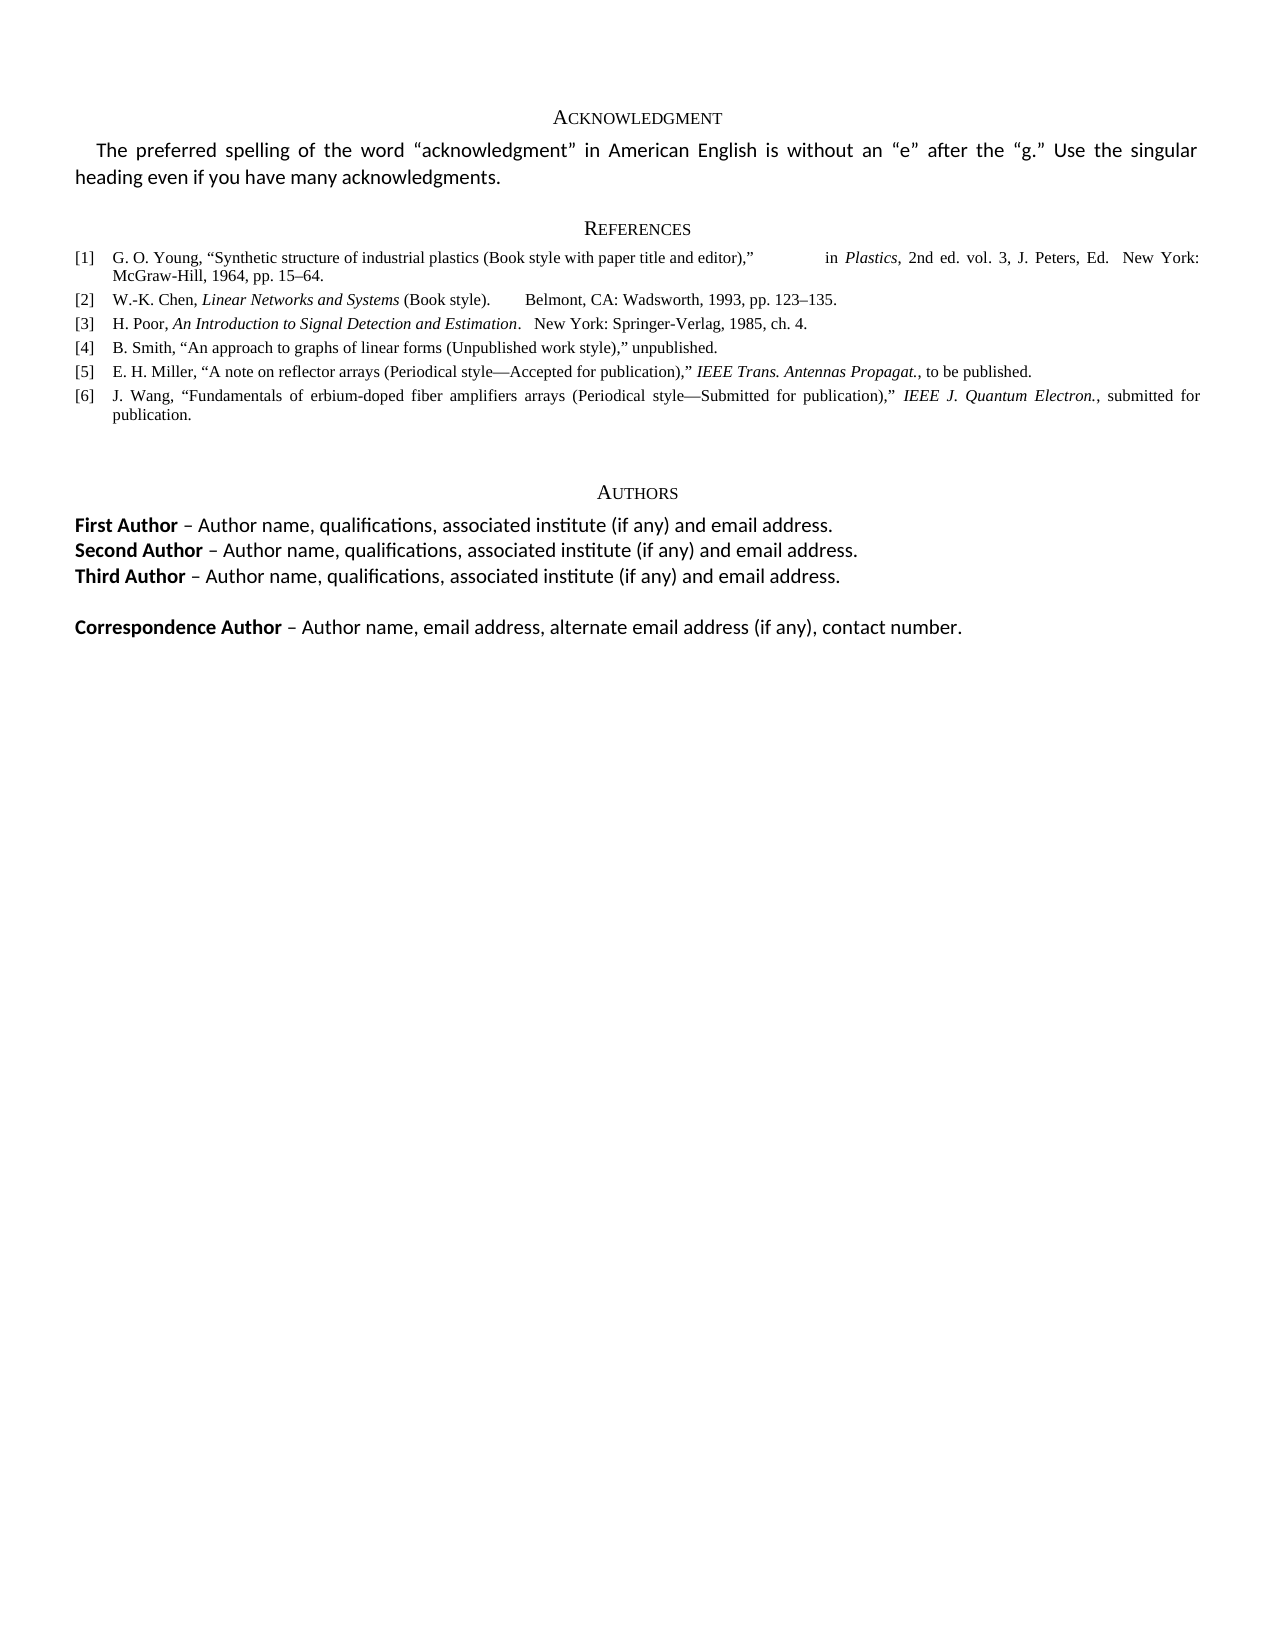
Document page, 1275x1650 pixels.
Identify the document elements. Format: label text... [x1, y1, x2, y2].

text B. Smith, “An approach to graphs of linear forms (Unpublished work style),” unpublished. [75, 339, 1200, 357]
text Third Author – Author name, qualifications, associated institute (if any) and email address. [75, 563, 1200, 588]
text J. Wang, “Fundamentals of erbium-doped fiber amplifiers arrays (Periodical style—Submitted for publication),” IEEE J. Quantum Electron., submitted for publication. [75, 387, 1200, 424]
text References [75, 216, 1200, 240]
text Authors [75, 480, 1200, 504]
text Correspondence Author – Author name, email address, alternate email address (if any), contact number. [75, 614, 1200, 639]
text First Author – Author name, qualifications, associated institute (if any) and email address. [75, 512, 1200, 538]
text The preferred spelling of the word “acknowledgment” in American English is without an “e” after the “g.” Use the singular heading even if you have many acknowledgments. [75, 137, 1200, 189]
text E. H. Miller, “A note on reflector arrays (Periodical style—Accepted for publication),” IEEE Trans. Antennas Propagat., to be published. [75, 363, 1200, 381]
text Acknowledgment [75, 105, 1200, 129]
text Second Author – Author name, qualifications, associated institute (if any) and email address. [75, 538, 1200, 563]
text G. O. Young, “Synthetic structure of industrial plastics (Book style with paper title and editor),” in Plastics, 2nd ed. vol. 3, J. Peters, Ed. New York: McGraw-Hill, 1964, pp. 15–64. [75, 248, 1200, 286]
text W.-K. Chen, Linear Networks and Systems (Book style). Belmont, CA: Wadsworth, 1993, pp. 123–135. [75, 291, 1200, 309]
text H. Poor, An Introduction to Signal Detection and Estimation. New York: Springer-Verlag, 1985, ch. 4. [75, 315, 1200, 333]
